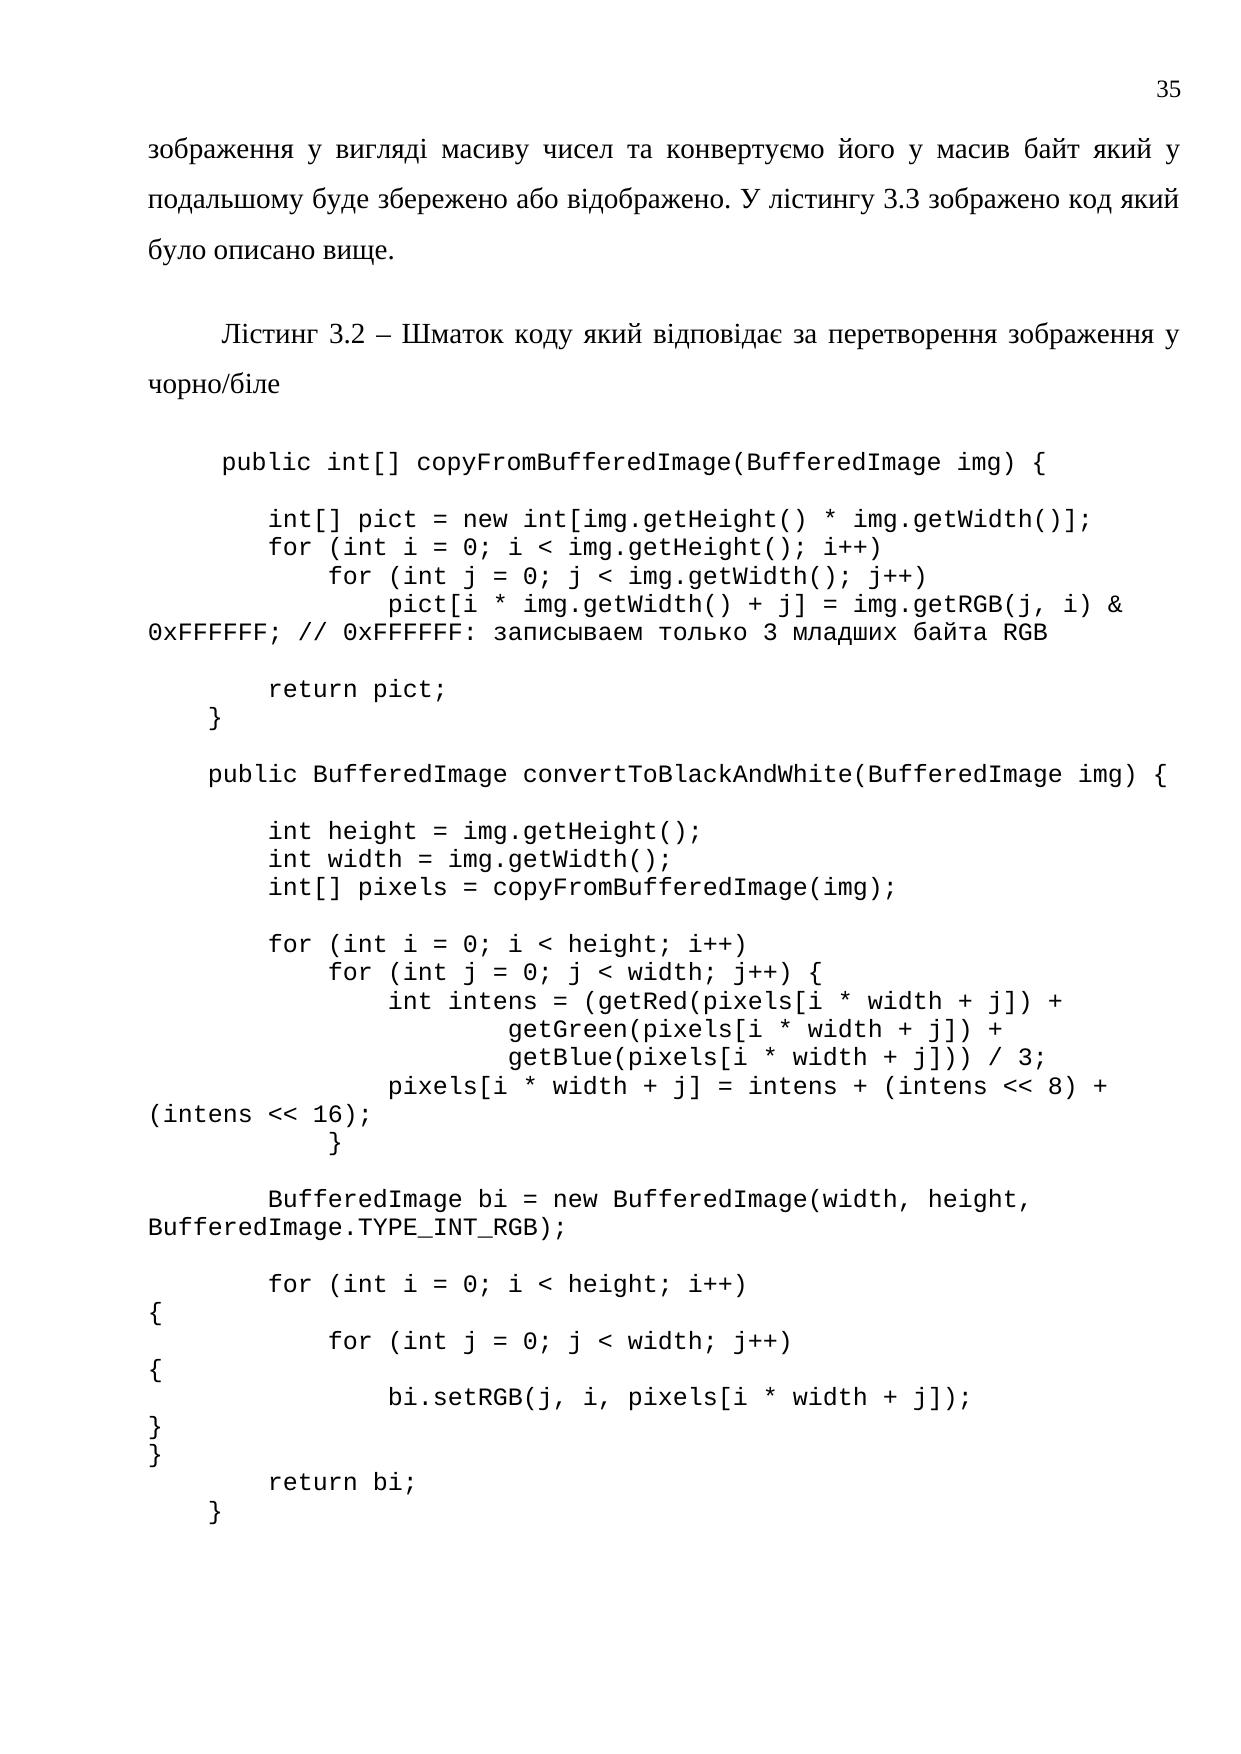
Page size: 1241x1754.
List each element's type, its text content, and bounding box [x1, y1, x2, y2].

text } [148, 705, 1181, 733]
text { [148, 1300, 1181, 1328]
text { [148, 1357, 1181, 1385]
text int height = img.getHeight(); [148, 818, 1181, 847]
text for (int i = 0; i < height; i++) [148, 1272, 1181, 1300]
text } [148, 1442, 1181, 1470]
text BufferedImage bi = new BufferedImage(width, height, BufferedImage.TYPE_INT_RGB); [148, 1187, 1181, 1243]
text } [148, 1130, 1181, 1158]
text pixels[i * width + j] = intens + (intens << 8) + (intens << 16); [148, 1073, 1181, 1130]
text public BufferedImage convertToBlackAndWhite(BufferedImage img) { [148, 762, 1181, 790]
text bi.setRGB(j, i, pixels[i * width + j]); [148, 1385, 1181, 1413]
text Лістинг 3.2 – Шматок коду який відповідає за перетворення зображення у чорно/біле [148, 316, 1181, 400]
text } [148, 1498, 1181, 1527]
text int[] pict = new int[img.getHeight() * img.getWidth()]; [148, 507, 1181, 535]
text int width = img.getWidth(); [148, 847, 1181, 875]
text return pict; [148, 677, 1181, 705]
text } [148, 1413, 1181, 1442]
text for (int j = 0; j < width; j++) [148, 1328, 1181, 1357]
text int[] pixels = copyFromBufferedImage(img); [148, 875, 1181, 903]
text int intens = (getRed(pixels[i * width + j]) + [148, 988, 1181, 1017]
text pict[i * img.getWidth() + j] = img.getRGB(j, i) & 0xFFFFFF; // 0xFFFFFF: записываем только 3 младших байта RGB [148, 592, 1181, 648]
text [148, 131, 1181, 266]
text for (int i = 0; i < height; i++) [148, 932, 1181, 960]
text for (int j = 0; j < width; j++) { [148, 960, 1181, 988]
text getGreen(pixels[i * width + j]) + [148, 1017, 1181, 1045]
text return bi; [148, 1470, 1181, 1498]
text getBlue(pixels[i * width + j])) / 3; [148, 1045, 1181, 1073]
text for (int j = 0; j < img.getWidth(); j++) [148, 563, 1181, 592]
text public int[] copyFromBufferedImage(BufferedImage img) { [148, 450, 1181, 478]
text for (int i = 0; i < img.getHeight(); i++) [148, 535, 1181, 563]
